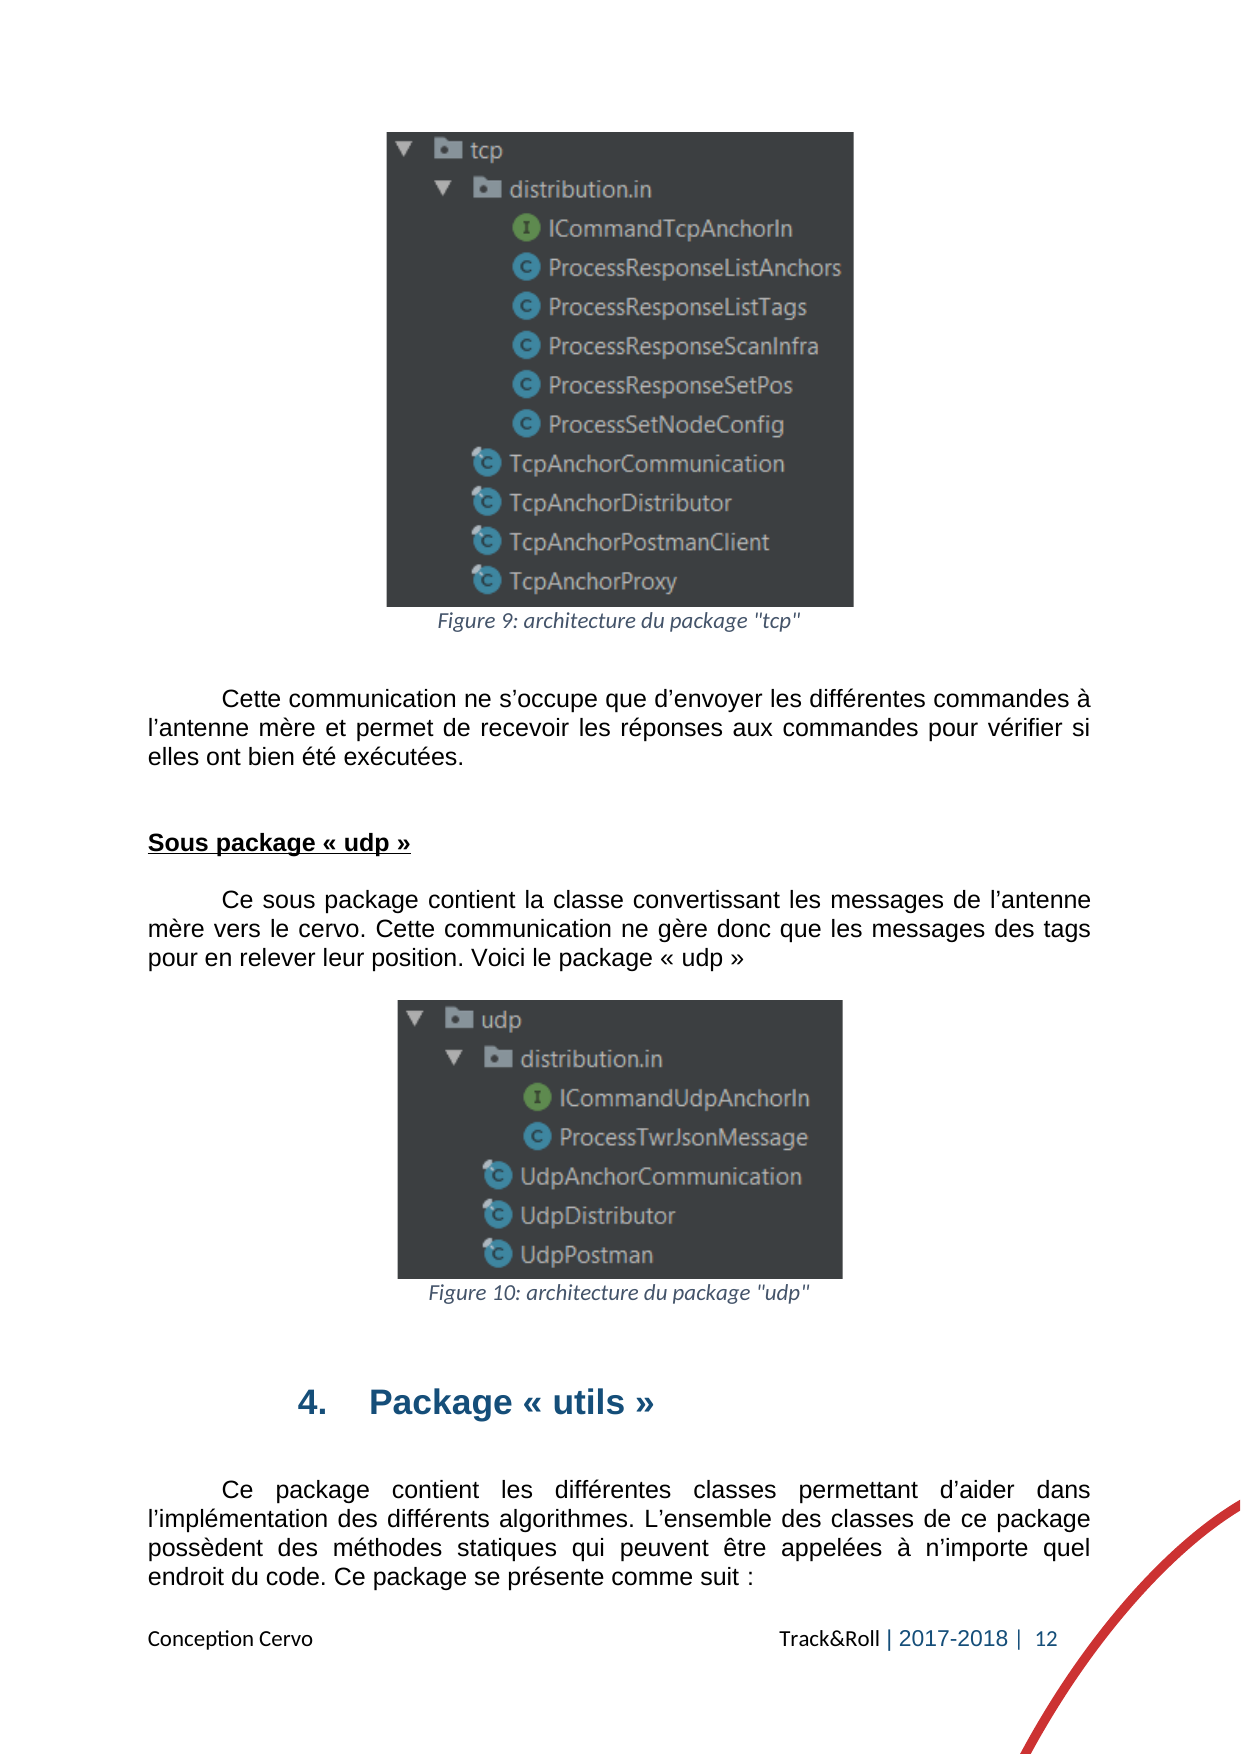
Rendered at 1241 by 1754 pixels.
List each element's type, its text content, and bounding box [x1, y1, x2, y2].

text Ce package contient les différentes classes permettant d’aider dans l’implémentation des différents algorithmes. L’ensemble des classes de ce package possèdent des méthodes statiques qui peuvent être appelées à n’importe quel endroit du code. Ce package se présente comme suit : [148, 1475, 1092, 1590]
text Sous package « udp » [148, 828, 1092, 856]
text Figure 9: architecture du package "tcp" [148, 606, 1092, 634]
picture [397, 1000, 843, 1279]
picture [386, 132, 854, 607]
text Cette communication ne s’occupe que d’envoyer les différentes commandes à l’antenne mère et permet de recevoir les réponses aux commandes pour vérifier si elles ont bien été exécutées. [148, 684, 1092, 770]
text Ce sous package contient la classe convertissant les messages de l’antenne mère vers le cervo. Cette communication ne gère donc que les messages des tags pour en relever leur position. Voici le package « udp » [148, 885, 1092, 971]
text Figure 10: architecture du package "udp" [148, 1278, 1092, 1306]
subtitle Package « utils » [298, 1381, 1092, 1422]
